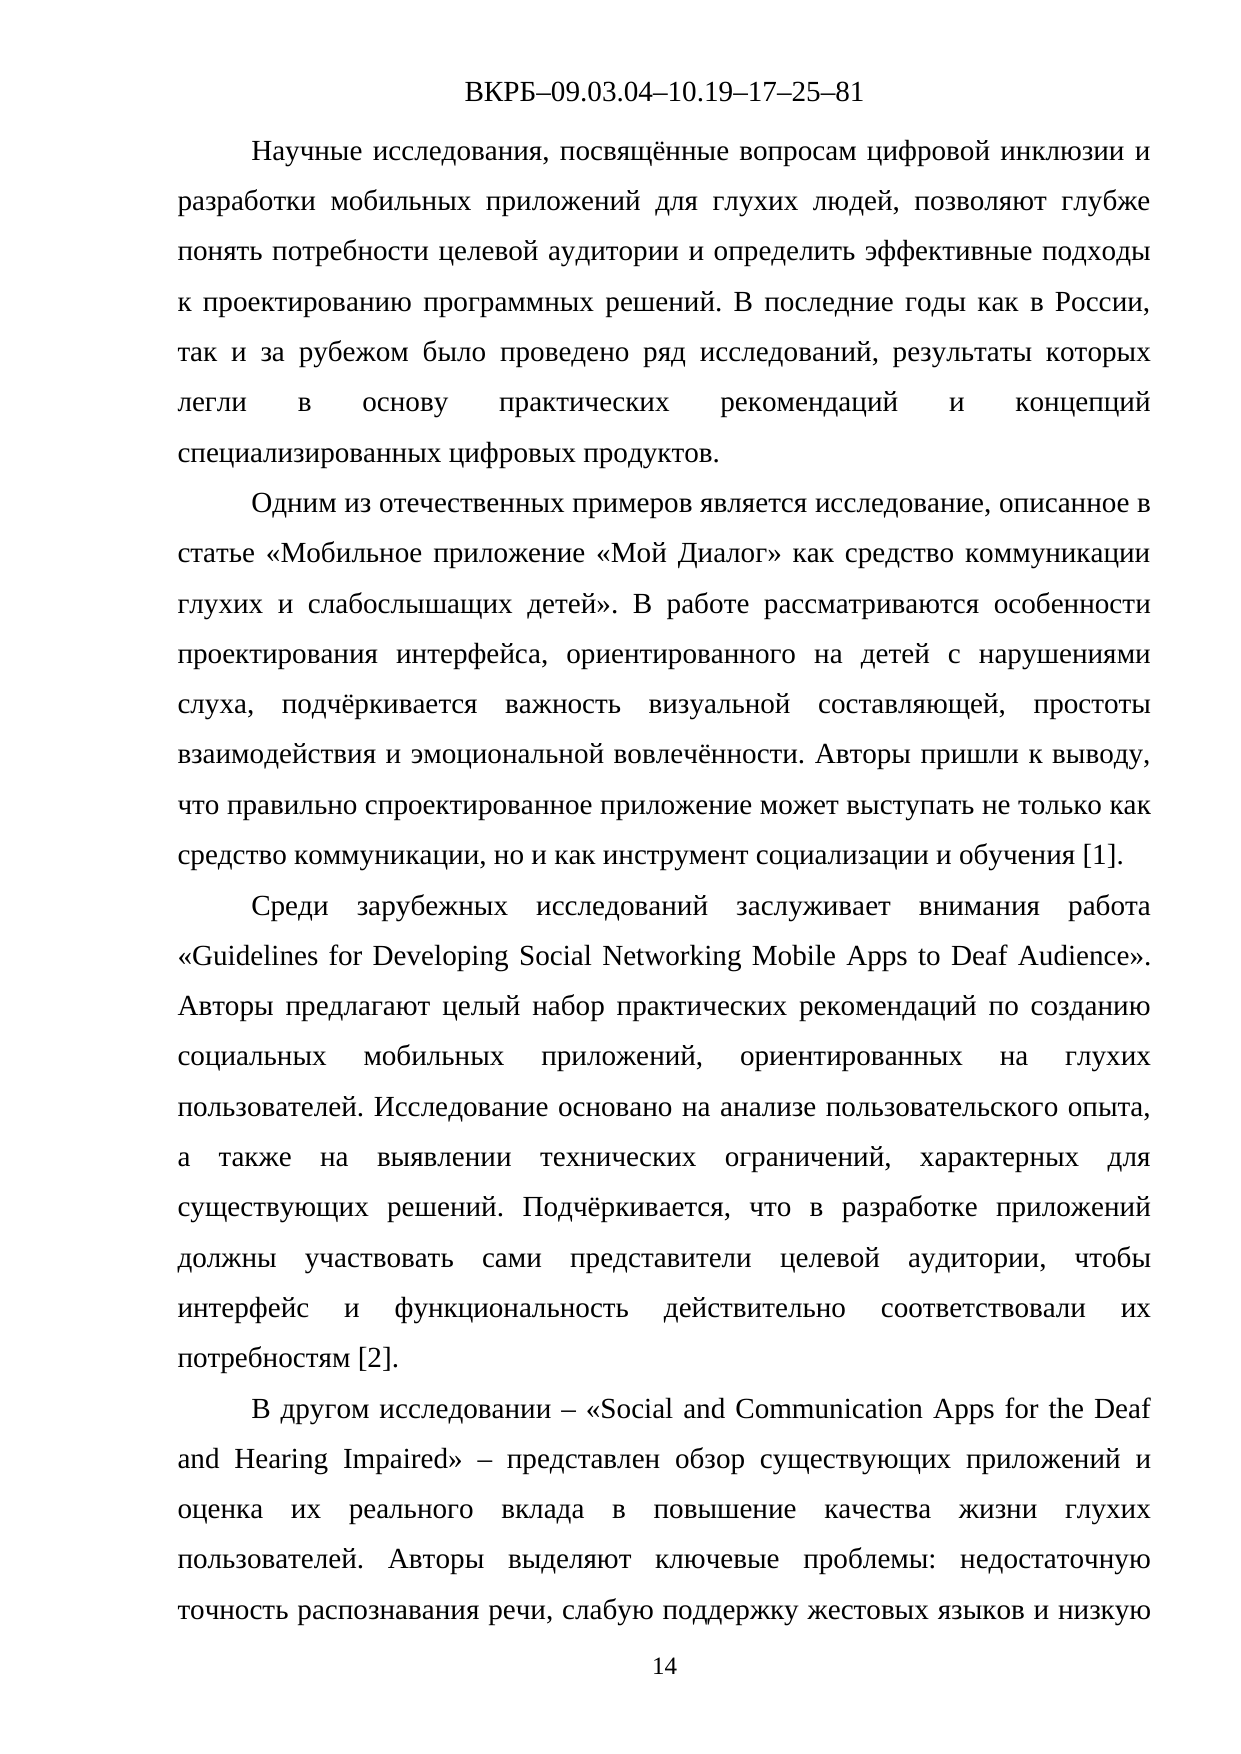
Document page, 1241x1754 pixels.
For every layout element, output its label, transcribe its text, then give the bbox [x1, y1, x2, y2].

text Одним из отечественных примеров является исследование, описанное в статье «Мобильное приложение «Мой Диалог» как средство коммуникации глухих и слабослышащих детей». В работе рассматриваются особенности проектирования интерфейса, ориентированного на детей с нарушениями слуха, подчёркивается важность визуальной составляющей, простоты взаимодействия и эмоциональной вовлечённости. Авторы пришли к выводу, что правильно спроектированное приложение может выступать не только как средство коммуникации, но и как инструмент социализации и обучения [1]. [177, 485, 1152, 871]
text Научные исследования, посвящённые вопросам цифровой инклюзии и разработки мобильных приложений для глухих людей, позволяют глубже понять потребности целевой аудитории и определить эффективные подходы к проектированию программных решений. В последние годы как в России, так и за рубежом было проведено ряд исследований, результаты которых легли в основу практических рекомендаций и концепций специализированных цифровых продуктов. [177, 133, 1152, 468]
